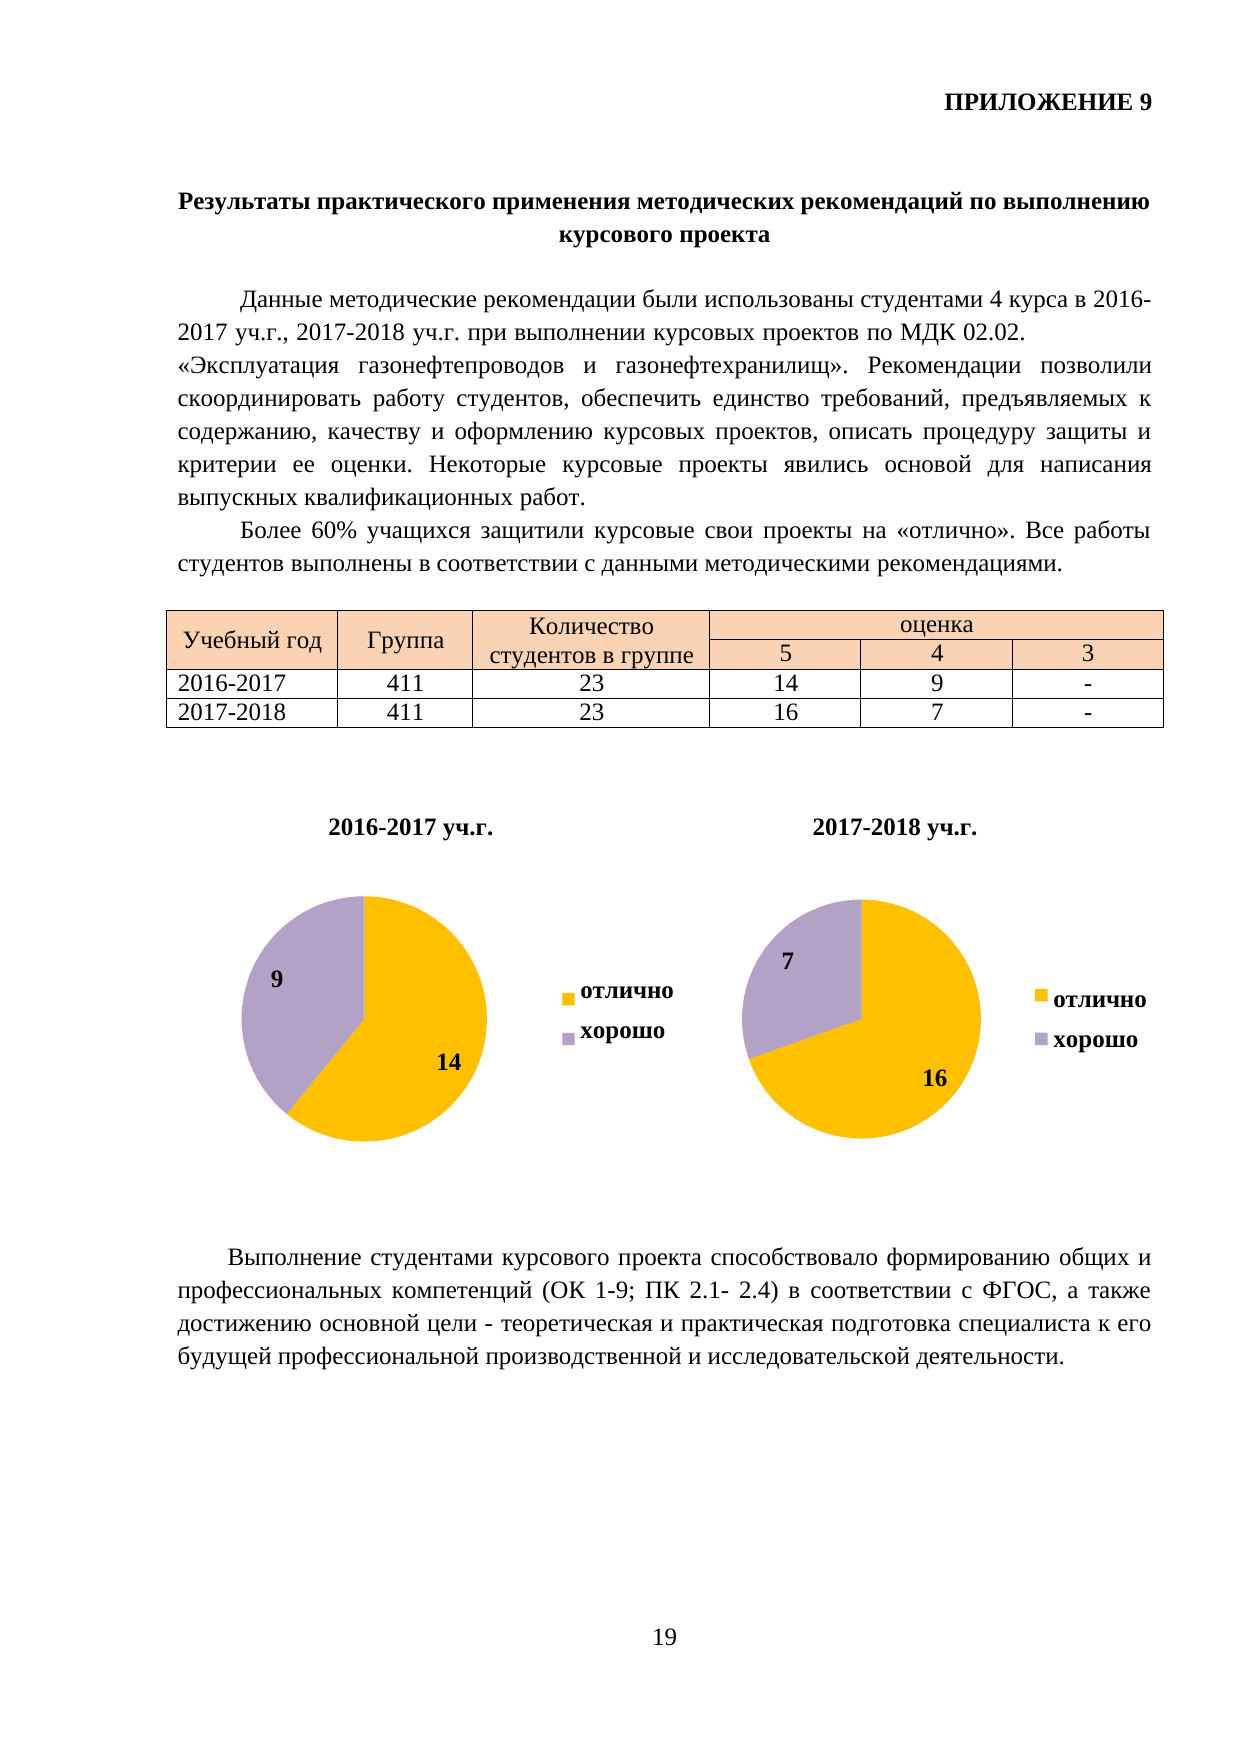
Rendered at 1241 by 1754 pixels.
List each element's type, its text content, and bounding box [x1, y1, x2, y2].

table_cell 411 [338, 670, 472, 698]
table_cell 23 [473, 699, 709, 727]
table_header 2017-2018 уч.г. [653, 815, 998, 842]
table_header Группа [338, 611, 472, 669]
table_cell 16 [710, 699, 860, 727]
table_header 2016-2017 уч.г. [307, 815, 653, 842]
table_cell 2016-2017 [167, 670, 337, 698]
table_cell 2017-2018 [167, 699, 337, 727]
text Данные методические рекомендации были использованы студентами 4 курса в 2016- 2017 уч.г., 2017-2018 уч.г. при выполнении курсовых проектов по МДК 02.02. [177, 284, 1152, 346]
table_cell 5 [710, 640, 860, 669]
table_cell 23 [473, 670, 709, 698]
table_header Количество студентов в группе [473, 611, 709, 669]
table_cell 9 [861, 670, 1012, 698]
table_cell 3 [1013, 640, 1163, 669]
text Более 60% учащихся защитили курсовые свои проекты на «отлично». Все работы студентов выполнены в соответствии с данными методическими рекомендациями. [177, 515, 1151, 577]
text «Эксплуатация газонефтепроводов и газонефтехранилищ». Рекомендации позволили скоординировать работу студентов, обеспечить единство требований, предъявляемых к содержанию, качеству и оформлению курсовых проектов, описать процедуру защиты и критерии ее оценки. Некоторые курсовые проекты явились основой для написания выпускных квалификационных работ. [177, 350, 1152, 511]
table_cell 7 [861, 699, 1012, 727]
table_header оценка [710, 611, 1163, 639]
table_cell - [1013, 699, 1163, 727]
text Результаты практического применения методических рекомендаций по выполнению курсового проекта [178, 186, 1152, 247]
subtitle отлично хорошо [580, 975, 675, 1043]
table_cell 14 [710, 670, 860, 698]
text отлично хорошо [1053, 984, 1148, 1053]
text Выполнение студентами курсового проекта способствовало формированию общих и профессиональных компетенций (ОК 1-9; ПК 2.1- 2.4) в соответствии с ФГОС, а также достижению основной цели - теоретическая и практическая подготовка специалиста к его будущей профессиональной производственной и исследовательской деятельности. [177, 1242, 1152, 1370]
table_cell - [1013, 670, 1163, 698]
table_cell 4 [861, 640, 1012, 669]
table_header Учебный год [167, 611, 337, 669]
subtitle ПРИЛОЖЕНИЕ 9 [146, 87, 1152, 115]
table_cell 411 [338, 699, 472, 727]
